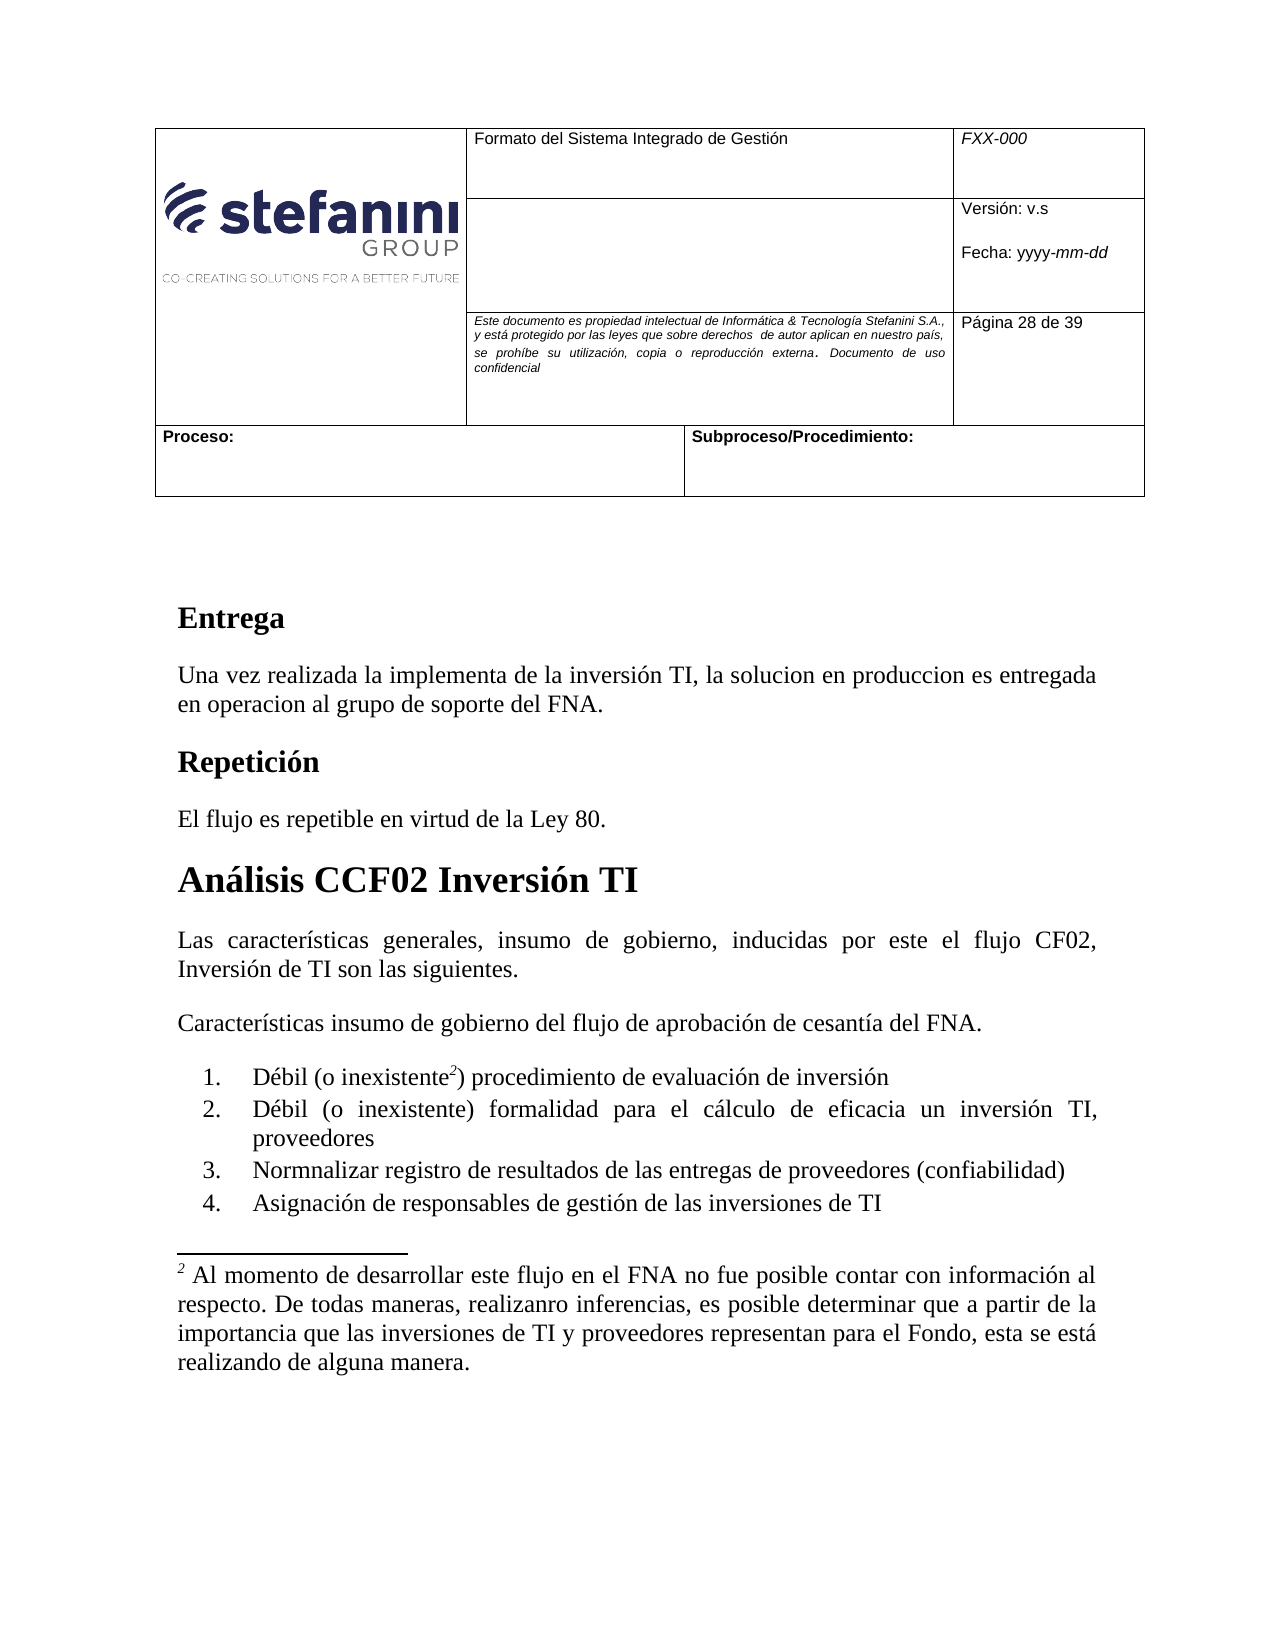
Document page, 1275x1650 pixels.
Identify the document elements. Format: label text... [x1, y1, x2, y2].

list Débil (o inexistente) procedimiento de evaluación de inversión​ [202, 1062, 1098, 1091]
picture [162, 182, 460, 286]
subtitle Análisis CCF02 Inversión TI [177, 857, 1098, 901]
list Débil (o inexistente) formalidad para el cálculo de eficacia un inversión​ TI, proveedores [202, 1094, 1098, 1152]
text Una vez realizada la implementa de la inversión TI, la solucion en produccion es entregada en operacion al grupo de soporte del FNA. [177, 660, 1098, 718]
list Asignación de responsables de gestión de las inversiones de TI [202, 1188, 1098, 1217]
list Normnalizar registro de resultados de las entregas de proveedores​ (confiabilidad) [202, 1156, 1098, 1184]
text Características insumo de gobierno del flujo de aprobación de cesantía del FNA. [177, 1008, 1098, 1037]
text Las características generales, insumo de gobierno, inducidas por este el flujo CF02, Inversión de TI son las siguientes. [177, 926, 1098, 983]
subtitle Entrega [177, 599, 1098, 635]
text El flujo es repetible en virtud de la Ley 80. [177, 804, 1098, 832]
subtitle Repetición [177, 743, 1098, 779]
